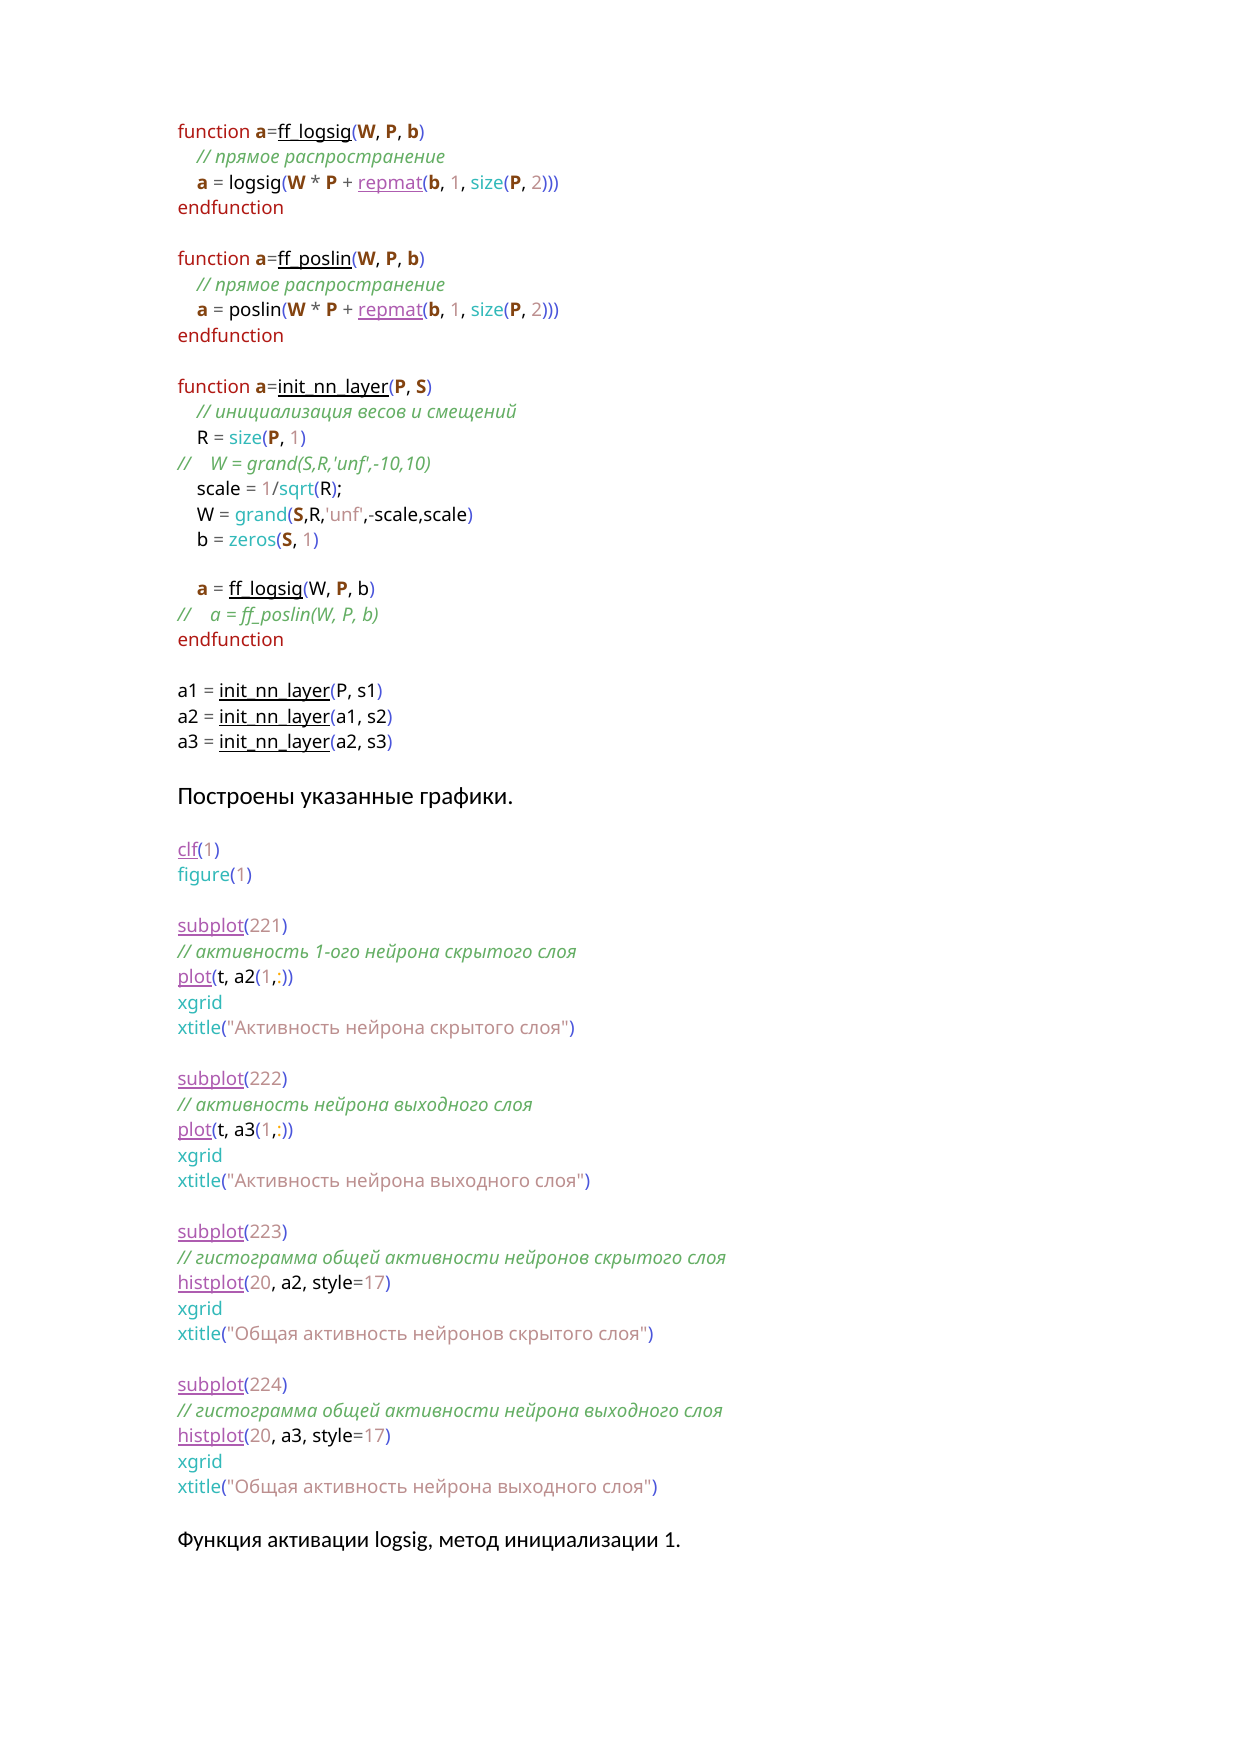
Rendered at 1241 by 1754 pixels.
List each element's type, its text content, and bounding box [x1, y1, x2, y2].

text subplot(222) [177, 1066, 1152, 1091]
text plot(t, a2(1,:)) [177, 963, 1152, 989]
text plot(t, a3(1,:)) [177, 1117, 1152, 1142]
text scale = 1/sqrt(R); [177, 475, 1152, 501]
text // прямое распространение [177, 271, 1152, 297]
text // активность 1-ого нейрона скрытого слоя [177, 938, 1152, 963]
text endfunction [177, 195, 1152, 220]
text subplot(224) [177, 1372, 1152, 1397]
text xtitle("Активность нейрона скрытого слоя") [177, 1014, 1152, 1040]
text W = grand(S,R,'unf',-scale,scale) [177, 501, 1152, 526]
text function a=init_nn_layer(P, S) [177, 373, 1152, 399]
text a3 = init_nn_layer(a2, s3) [177, 729, 1152, 754]
text xtitle("Общая активность нейрона выходного слоя") [177, 1474, 1152, 1499]
text xtitle("Активность нейрона выходного слоя") [177, 1168, 1152, 1193]
text clf(1) [177, 836, 1152, 861]
text // прямое распространение [177, 144, 1152, 169]
text // W = grand(S,R,'unf',-10,10) [177, 450, 1152, 475]
text endfunction [177, 627, 1152, 652]
text histplot(20, a2, style=17) [177, 1270, 1152, 1295]
text subplot(223) [177, 1219, 1152, 1244]
text function a=ff_logsig(W, P, b) [177, 118, 1152, 144]
text xtitle("Общая активность нейронов скрытого слоя") [177, 1321, 1152, 1346]
text R = size(P, 1) [177, 424, 1152, 450]
text // инициализация весов и смещений [177, 399, 1152, 424]
text a2 = init_nn_layer(a1, s2) [177, 703, 1152, 729]
text a = ff_logsig(W, P, b) [177, 576, 1152, 601]
text a = poslin(W * P + repmat(b, 1, size(P, 2))) [177, 297, 1152, 322]
text xgrid [177, 1142, 1152, 1168]
text a = logsig(W * P + repmat(b, 1, size(P, 2))) [177, 169, 1152, 195]
text a1 = init_nn_layer(P, s1) [177, 678, 1152, 703]
text // гистограмма общей активности нейронов скрытого слоя [177, 1244, 1152, 1270]
text endfunction [177, 322, 1152, 348]
text Построены указанные графики. [177, 780, 1152, 810]
text xgrid [177, 1448, 1152, 1474]
text histplot(20, a3, style=17) [177, 1423, 1152, 1448]
text figure(1) [177, 861, 1152, 887]
text Функция активации logsig, метод инициализации 1. [177, 1525, 1152, 1553]
text xgrid [177, 989, 1152, 1014]
text // гистограмма общей активности нейрона выходного слоя [177, 1397, 1152, 1423]
text xgrid [177, 1295, 1152, 1321]
text // активность нейрона выходного слоя [177, 1091, 1152, 1117]
text subplot(221) [177, 912, 1152, 938]
text b = zeros(S, 1) [177, 526, 1152, 552]
text // a = ff_poslin(W, P, b) [177, 601, 1152, 627]
text function a=ff_poslin(W, P, b) [177, 246, 1152, 271]
